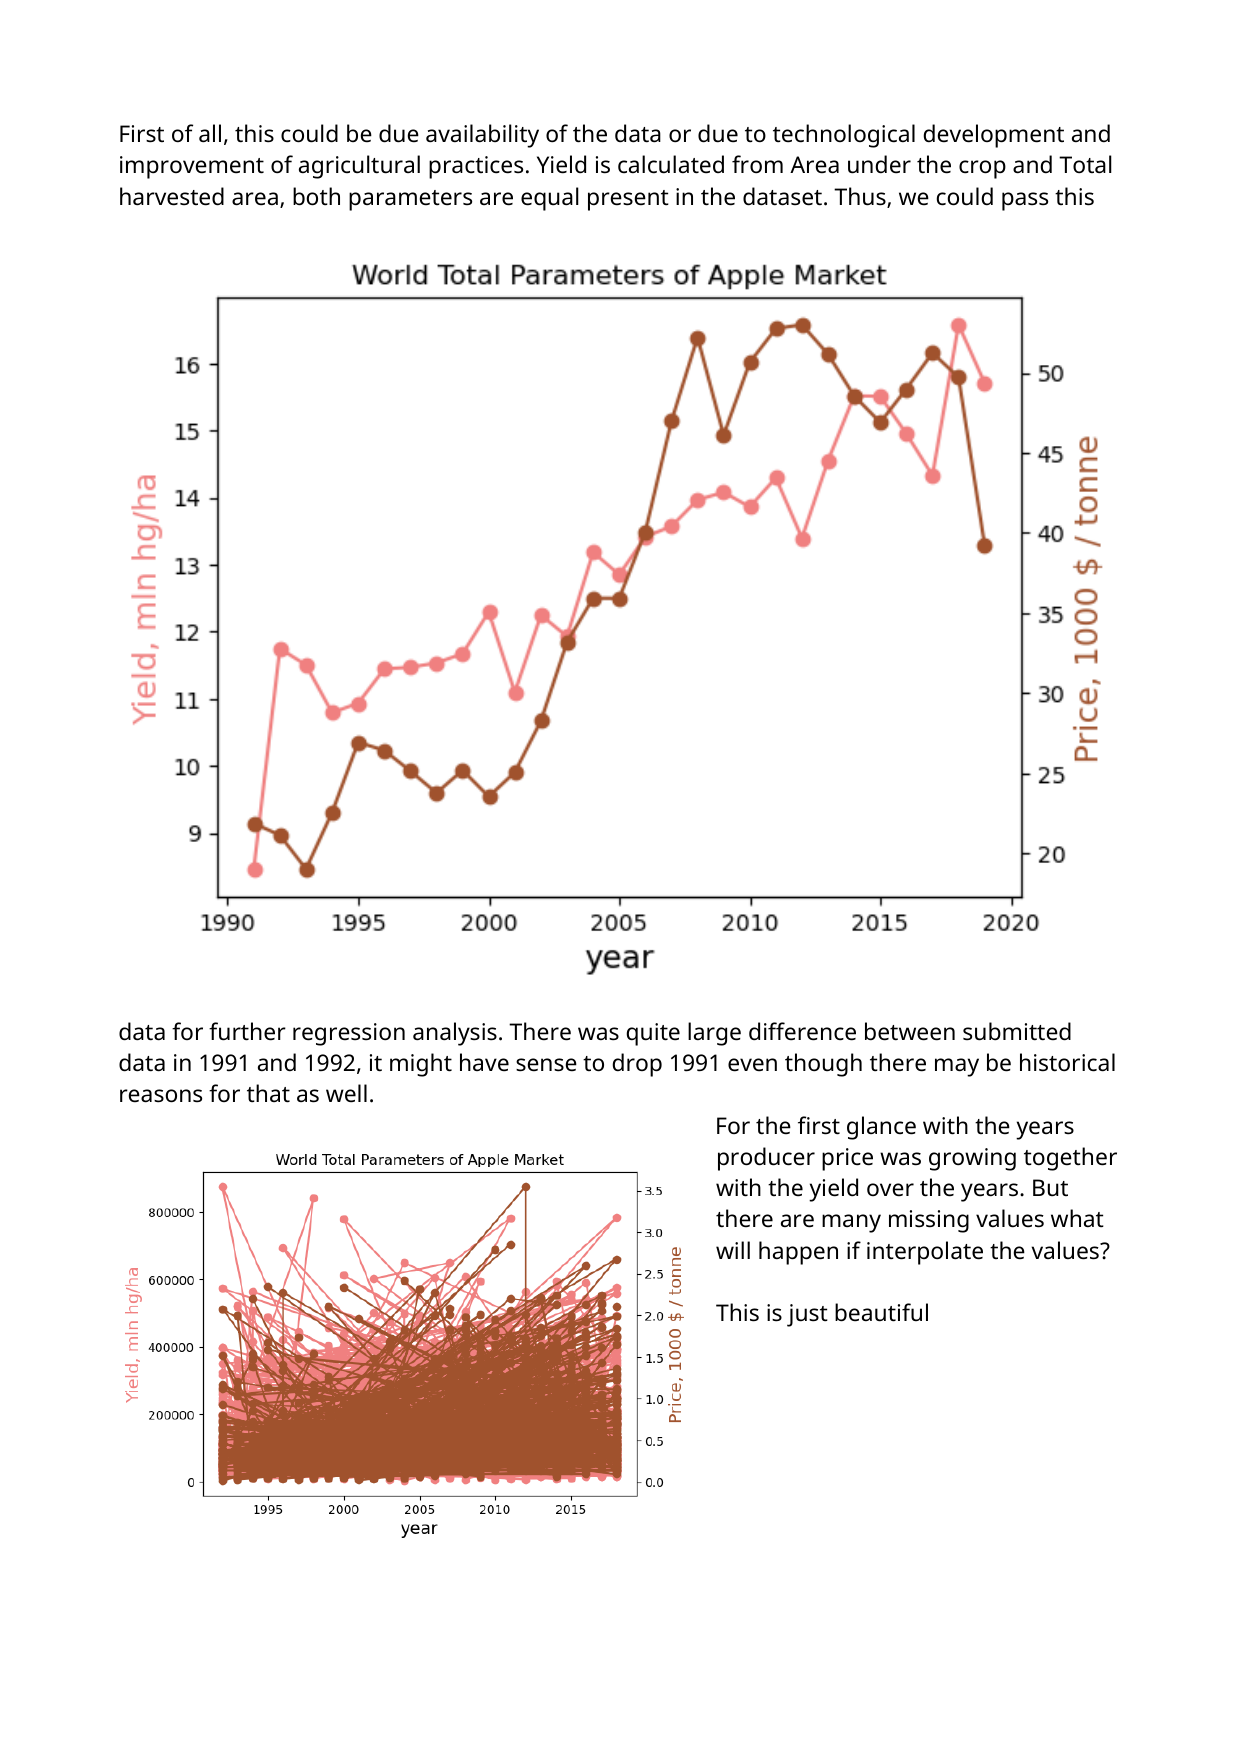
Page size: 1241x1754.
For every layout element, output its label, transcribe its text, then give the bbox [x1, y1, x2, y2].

text This is just beautiful [691, 1297, 1122, 1328]
picture [117, 249, 1122, 991]
text First of all, this could be due availability of the data or due to technological development and improvement of agricultural practices. Yield is calculated from Area under the crop and Total harvested area, both parameters are equal present in the dataset. Thus, we could pass this data for further regression analysis. There was quite large difference between submitted data in 1991 and 1992, it might have sense to drop 1991 even though there may be historical reasons for that as well. [118, 118, 1122, 249]
text For the first glance with the years producer price was growing together with the yield over the years. But there are many missing values what will happen if interpolate the values? [118, 1110, 1122, 1266]
text First of all, this could be due availability of the data or due to technological development and improvement of agricultural practices. Yield is calculated from Area under the crop and Total harvested area, both parameters are equal present in the dataset. Thus, we could pass this data for further regression analysis. There was quite large difference between submitted data in 1991 and 1992, it might have sense to drop 1991 even though there may be historical reasons for that as well. [118, 991, 1122, 1110]
picture [118, 1146, 691, 1545]
